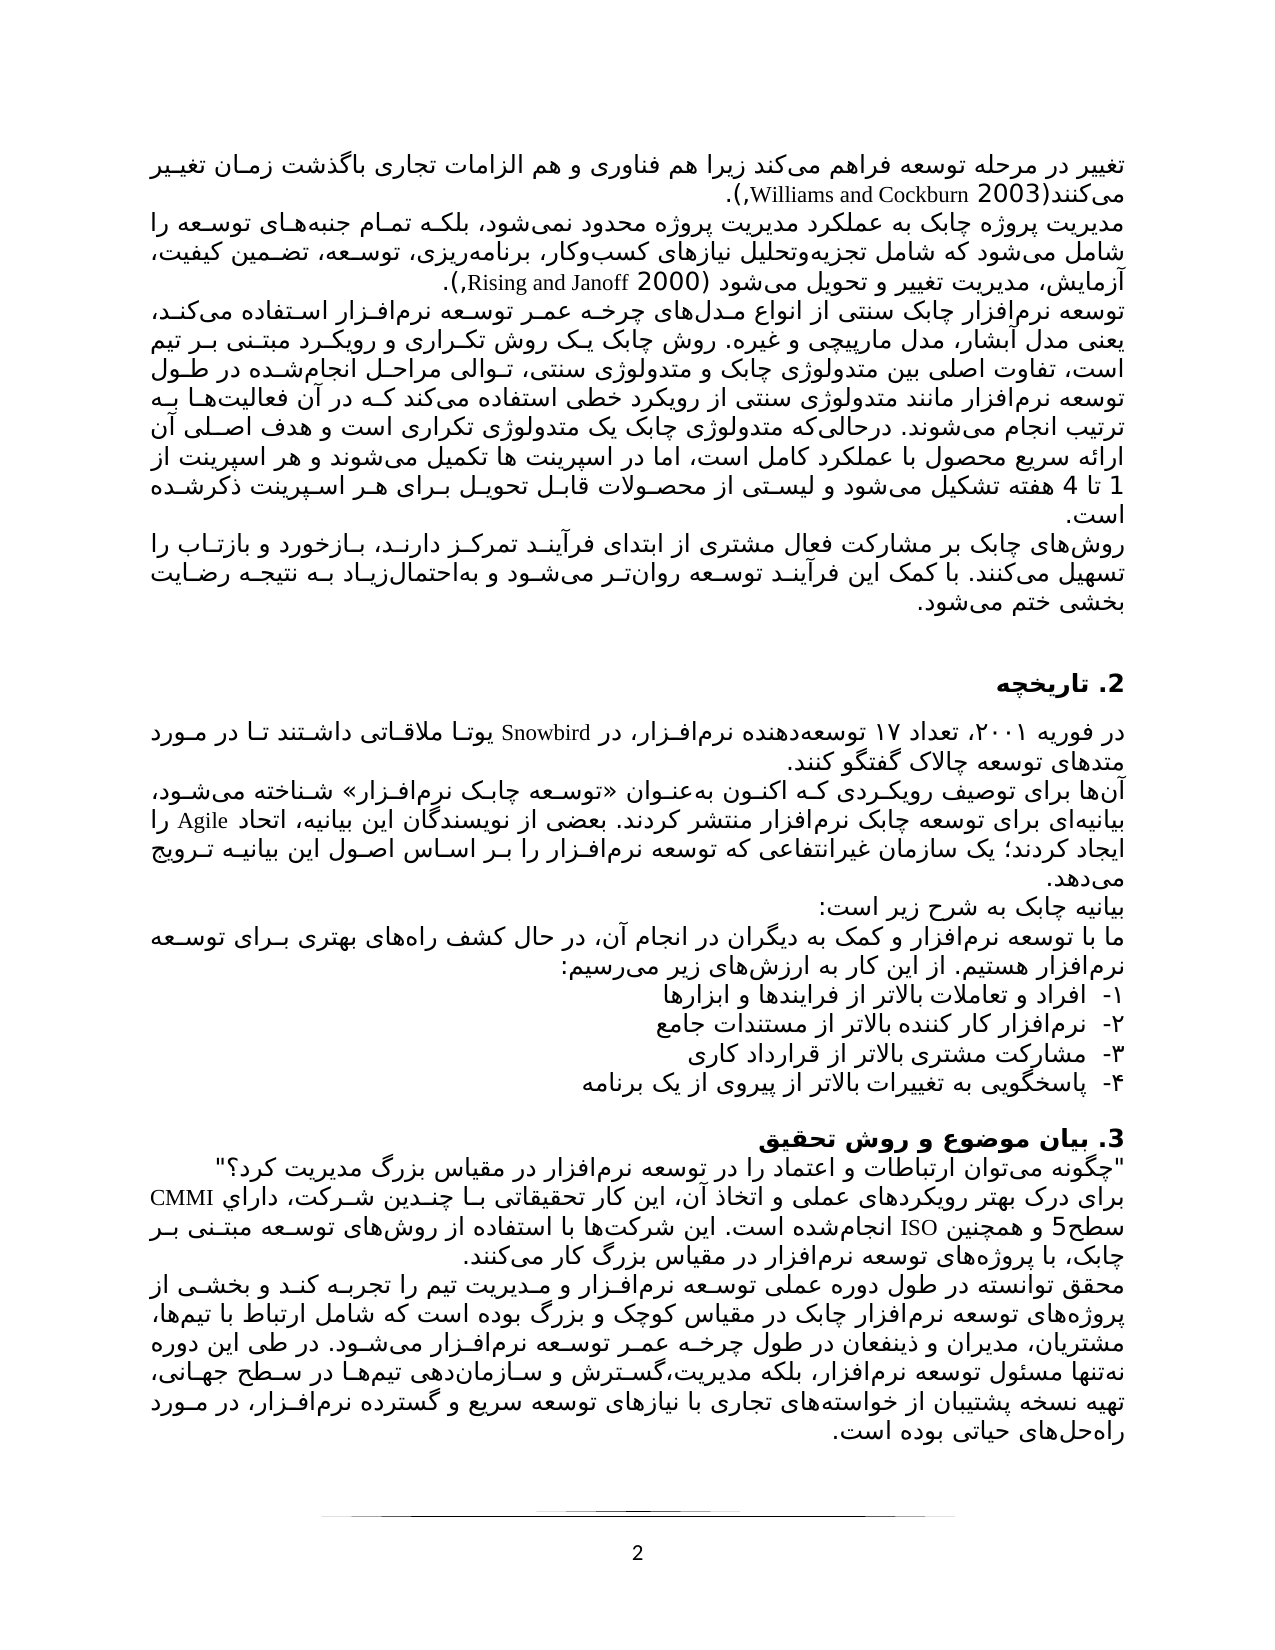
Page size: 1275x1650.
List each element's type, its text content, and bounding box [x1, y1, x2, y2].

text ۳- مشارکت مشتری بالاتر از قرارداد کاری [150, 1039, 1125, 1068]
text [150, 150, 1125, 208]
text ما با توسعه نرم‌افزار و کمک به دیگران در انجام آن، در حال کشف راه‌های بهتری برای توسعه نرم‌افزار هستیم. از این کار به ارزش‌های زیر می‌رسیم: [150, 922, 1125, 980]
text توسعه نرم‌افزار چابک سنتی از انواع مدل‌های چرخه عمر توسعه نرم‌افزار استفاده می‌کند، یعنی مدل آبشار، مدل مارپیچی و غیره. روش چابک یک روش تکراری و رویکرد مبتنی بر تیم است، تفاوت اصلی بین متدولوژی چابک و متدولوژی سنتی، توالی مراحل انجام‌شده در طول توسعه نرم‌افزار مانند متدولوژی سنتی از رویکرد خطی استفاده می‌کند که در آن فعالیت‌ها به ترتیب انجام می‌شوند. درحالی‌که متدولوژی چابک یک متدولوژی تکراری است و هدف اصلی آن ارائه سریع محصول با عملکرد کامل است، اما در اسپرینت ها تکمیل می‌شوند و هر اسپرینت از 1 تا 4 هفته تشکیل می‌شود و لیستی از محصولات قابل تحویل برای هر اسپرینت ذکرشده است. [150, 296, 1125, 529]
text محقق توانسته در طول دوره عملی توسعه نرم‌افزار و مدیریت تیم را تجربه کند و بخشی از پروژه‌های توسعه نرم‌افزار چابک در مقیاس کوچک و بزرگ بوده است که شامل ارتباط با تیم‌ها، مشتریان، مدیران و ذینفعان در طول چرخه عمر توسعه نرم‌افزار می‌شود. در طی این دوره نه‌تنها مسئول توسعه نرم‌افزار، بلکه مدیریت،گسترش و سازمان‌دهی تیم‌ها در سطح جهانی، تهیه نسخه پشتیبان از خواسته‌های تجاری با نیازهای توسعه سریع و گسترده نرم‌افزار، در مورد راه‌حل‌های حیاتی بوده است. [150, 1270, 1125, 1445]
text 3. بيان موضوع و روش تحقيق [150, 1124, 1125, 1153]
text 2. تاریخچه [150, 669, 1125, 698]
text ۴- پاسخگویی به تغییرات بالاتر از پیروی از یک برنامه [150, 1068, 1125, 1098]
text ۲- نرم‌افزار کار کننده بالاتر از مستندات جامع [150, 1009, 1125, 1039]
text "چگونه می‌توان ارتباطات و اعتماد را در توسعه نرم‌افزار در مقیاس بزرگ مدیریت کرد؟" [150, 1153, 1125, 1183]
text در فوریه ۲۰۰۱، تعداد ۱۷ توسعه‌دهنده نرم‌افزار، در Snowbird یوتا ملاقاتی داشتند تا در مورد متدهای توسعه چالاک گفتگو کنند. [150, 717, 1125, 776]
text ۱- افراد و تعاملات بالاتر از فرایندها و ابزارها [150, 980, 1125, 1009]
text بیانیه چابک به شرح زیر است: [150, 892, 1125, 922]
text آن‌ها برای توصیف رویکردی که اکنون به‌عنوان «توسعه چابک نرم‌افزار» شناخته می‌شود، بیانیه‌ای برای توسعه چابک نرم‌افزار منتشر کردند. بعضی از نویسندگان این بیانیه، اتحاد Agile را ایجاد کردند؛ یک سازمان غیرانتفاعی که توسعه نرم‌افزار را بر اساس اصول این بیانیه ترویج می‌دهد. [150, 776, 1125, 892]
text مدیریت پروژه چابک به عملکرد مدیریت پروژه محدود نمی‌شود، بلکه تمام جنبه‌های توسعه را شامل می‌شود که شامل تجزیه‌وتحلیل نیازهای کسب‌وکار، برنامه‌ریزی، توسعه، تضمین کیفیت، آزمایش، مدیریت تغییر و تحویل می‌شود (2000 Rising and Janoff,). [150, 208, 1125, 296]
text برای درک بهتر رویکردهای عملی و اتخاذ آن، این کار تحقیقاتی با چندین شرکت، داراي CMMI سطح5 و همچنین ISO انجام‌شده است. این شرکت‌ها با استفاده از روش‌های توسعه مبتنی بر چابک، با پروژه‌های توسعه نرم‌افزار در مقیاس بزرگ کار می‌کنند. [150, 1183, 1125, 1270]
text روش‌های چابک بر مشارکت فعال مشتری از ابتدای فرآیند تمرکز دارند، بازخورد و بازتاب را تسهیل می‌کنند. با کمک این فرآیند توسعه روان‌تر می‌شود و به‌احتمال‌زیاد به نتیجه رضایت بخشی ختم می‌شود. [150, 529, 1125, 617]
